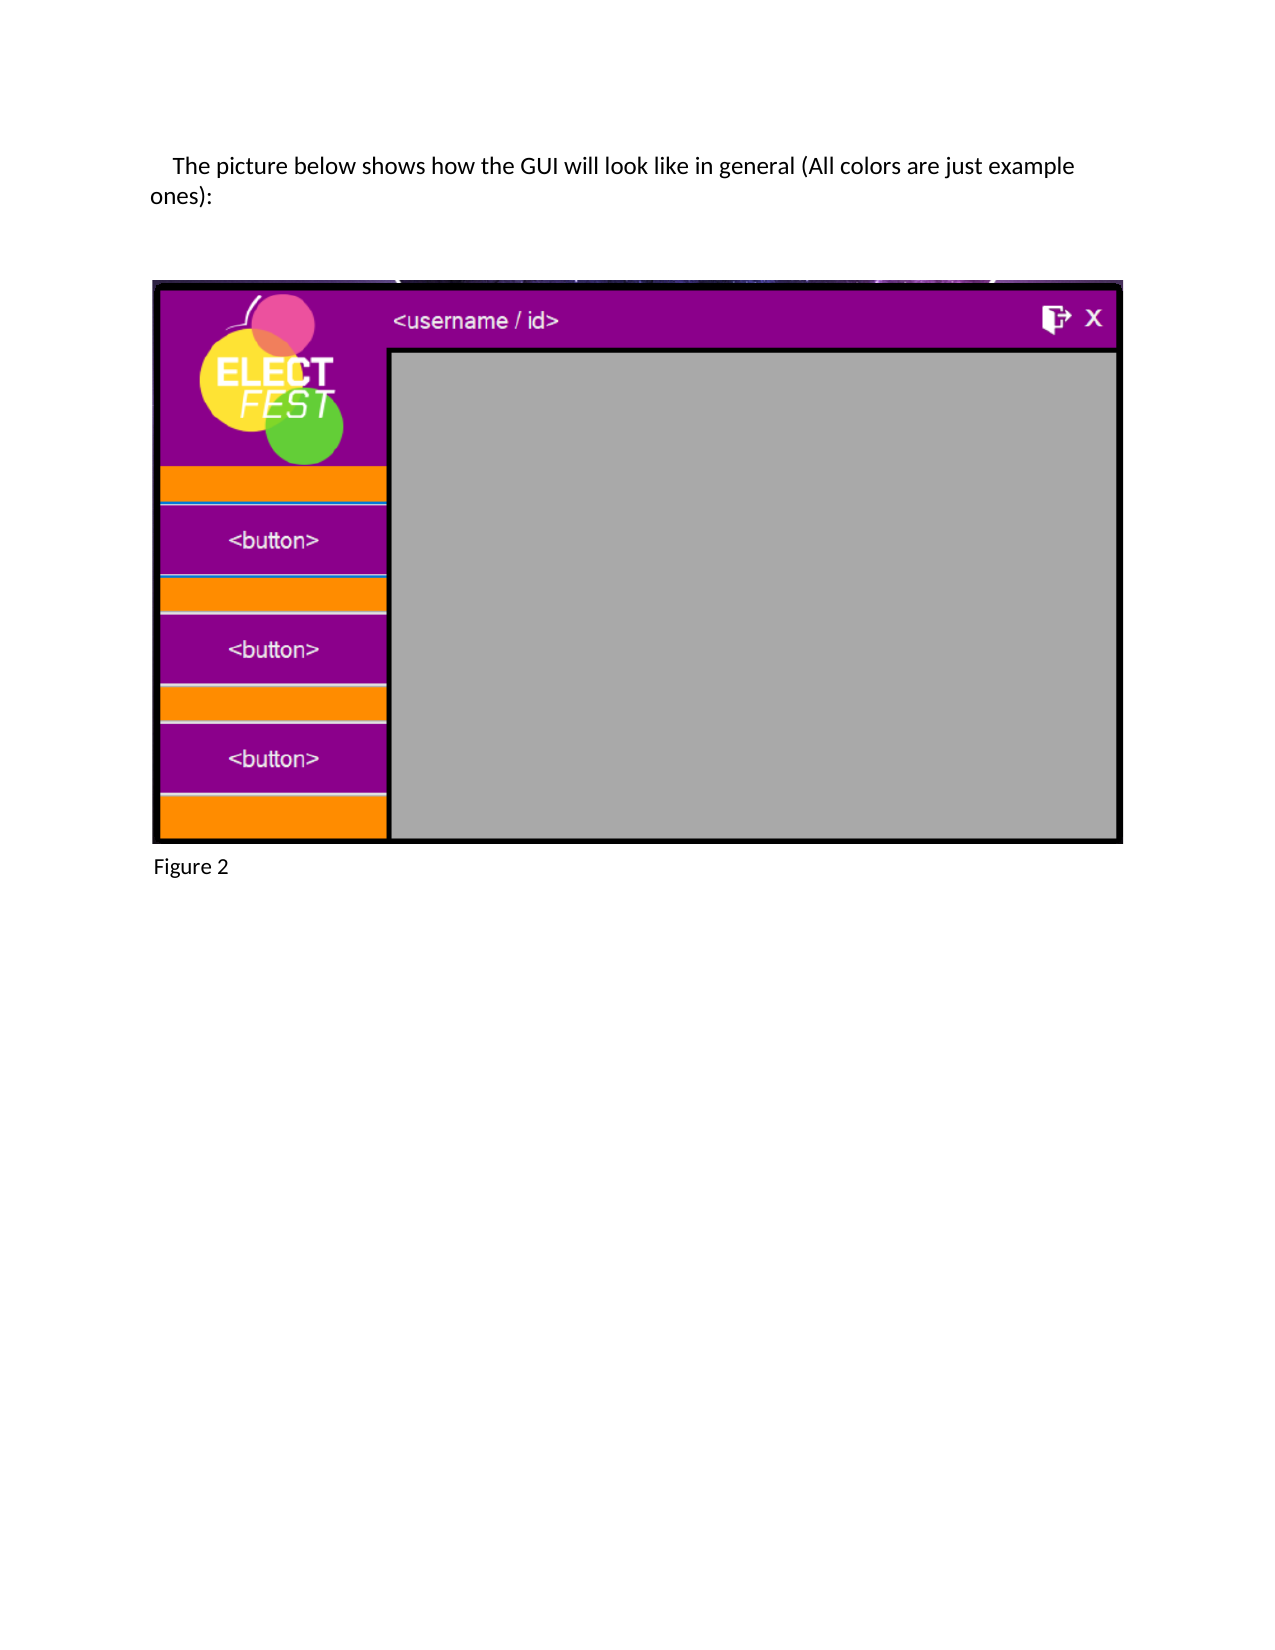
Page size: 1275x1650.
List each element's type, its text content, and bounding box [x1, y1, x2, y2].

text The picture below shows how the GUI will look like in general (All colors are just example ones): [150, 150, 1125, 211]
picture [151, 280, 1124, 843]
